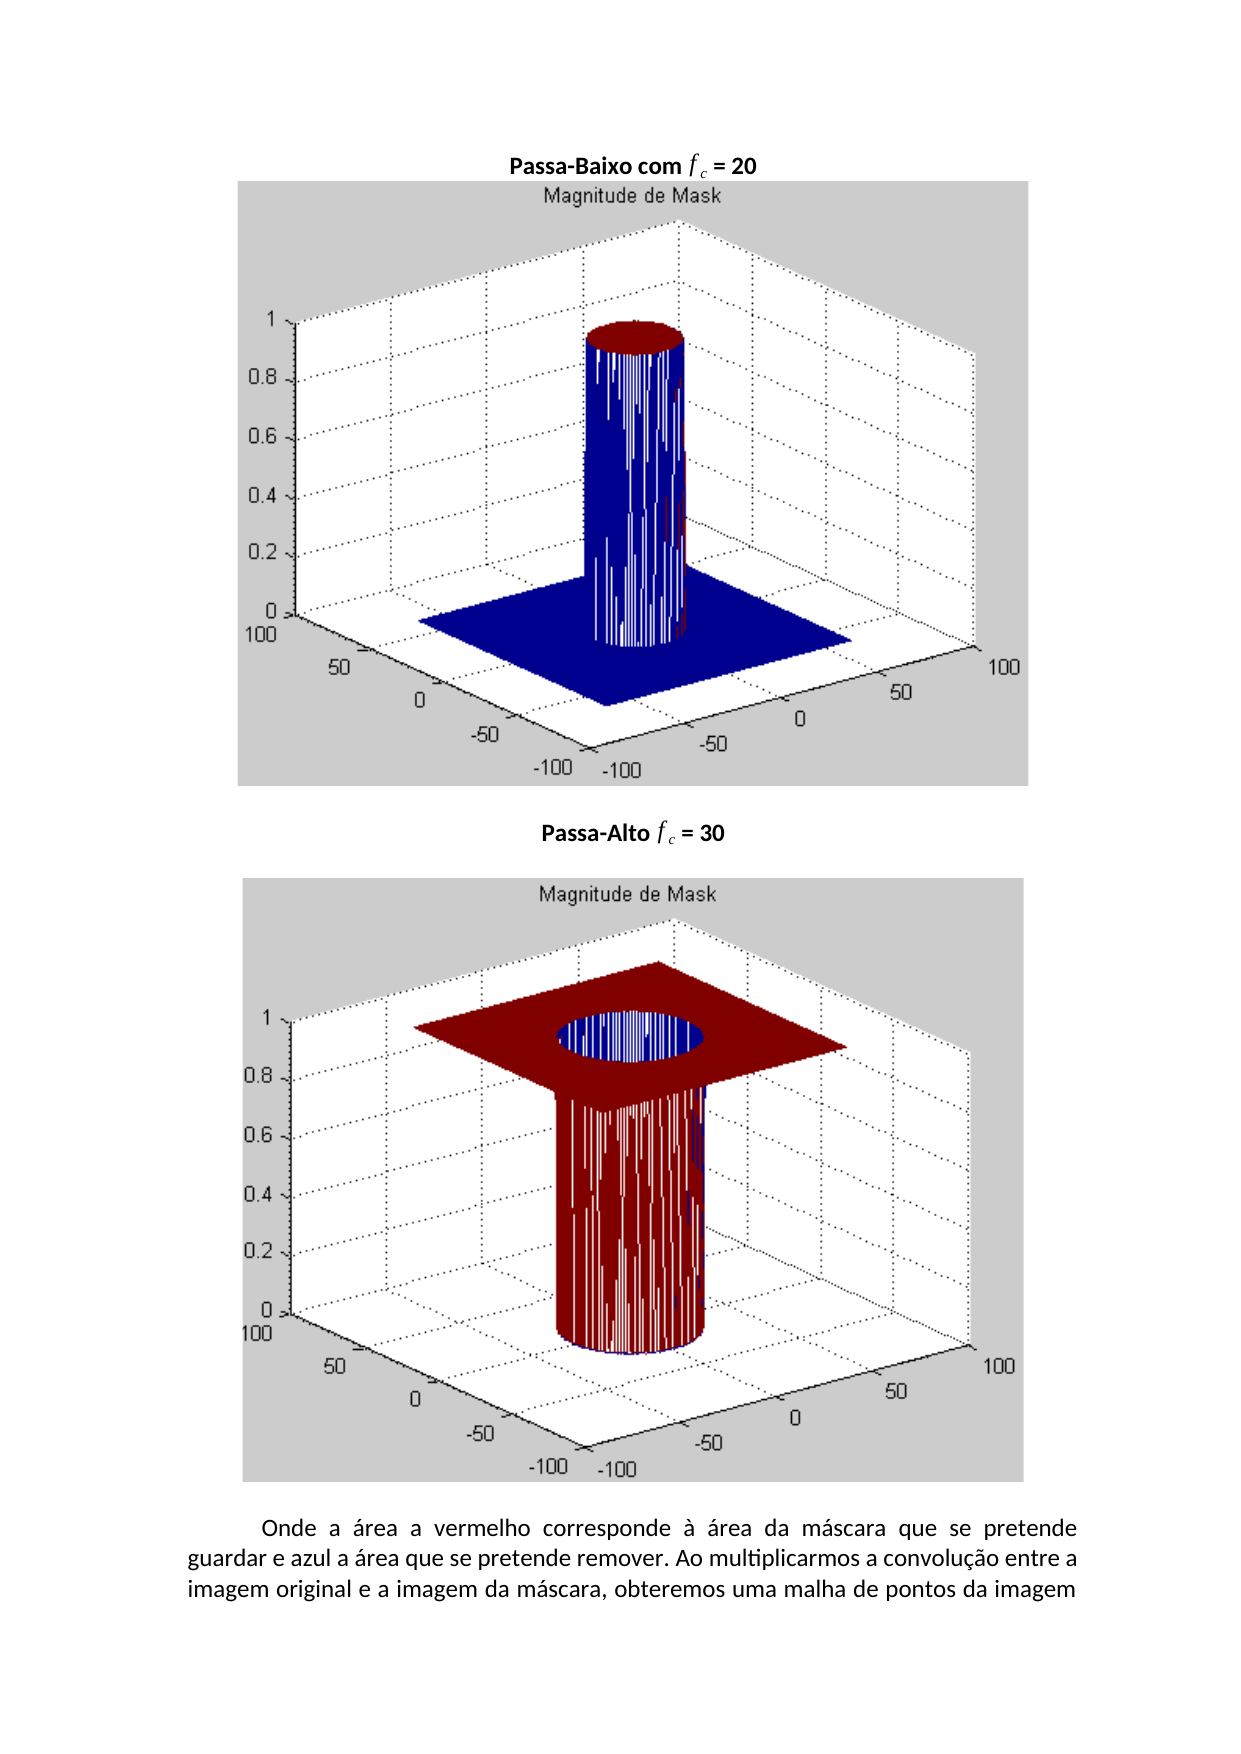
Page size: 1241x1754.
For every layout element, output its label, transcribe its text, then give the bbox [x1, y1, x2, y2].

picture [242, 878, 1024, 1482]
text Passa-Baixo com = 20 [187, 150, 1078, 181]
picture [237, 181, 1029, 786]
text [187, 1512, 1078, 1604]
text Passa-Alto = 30 [187, 817, 1078, 848]
